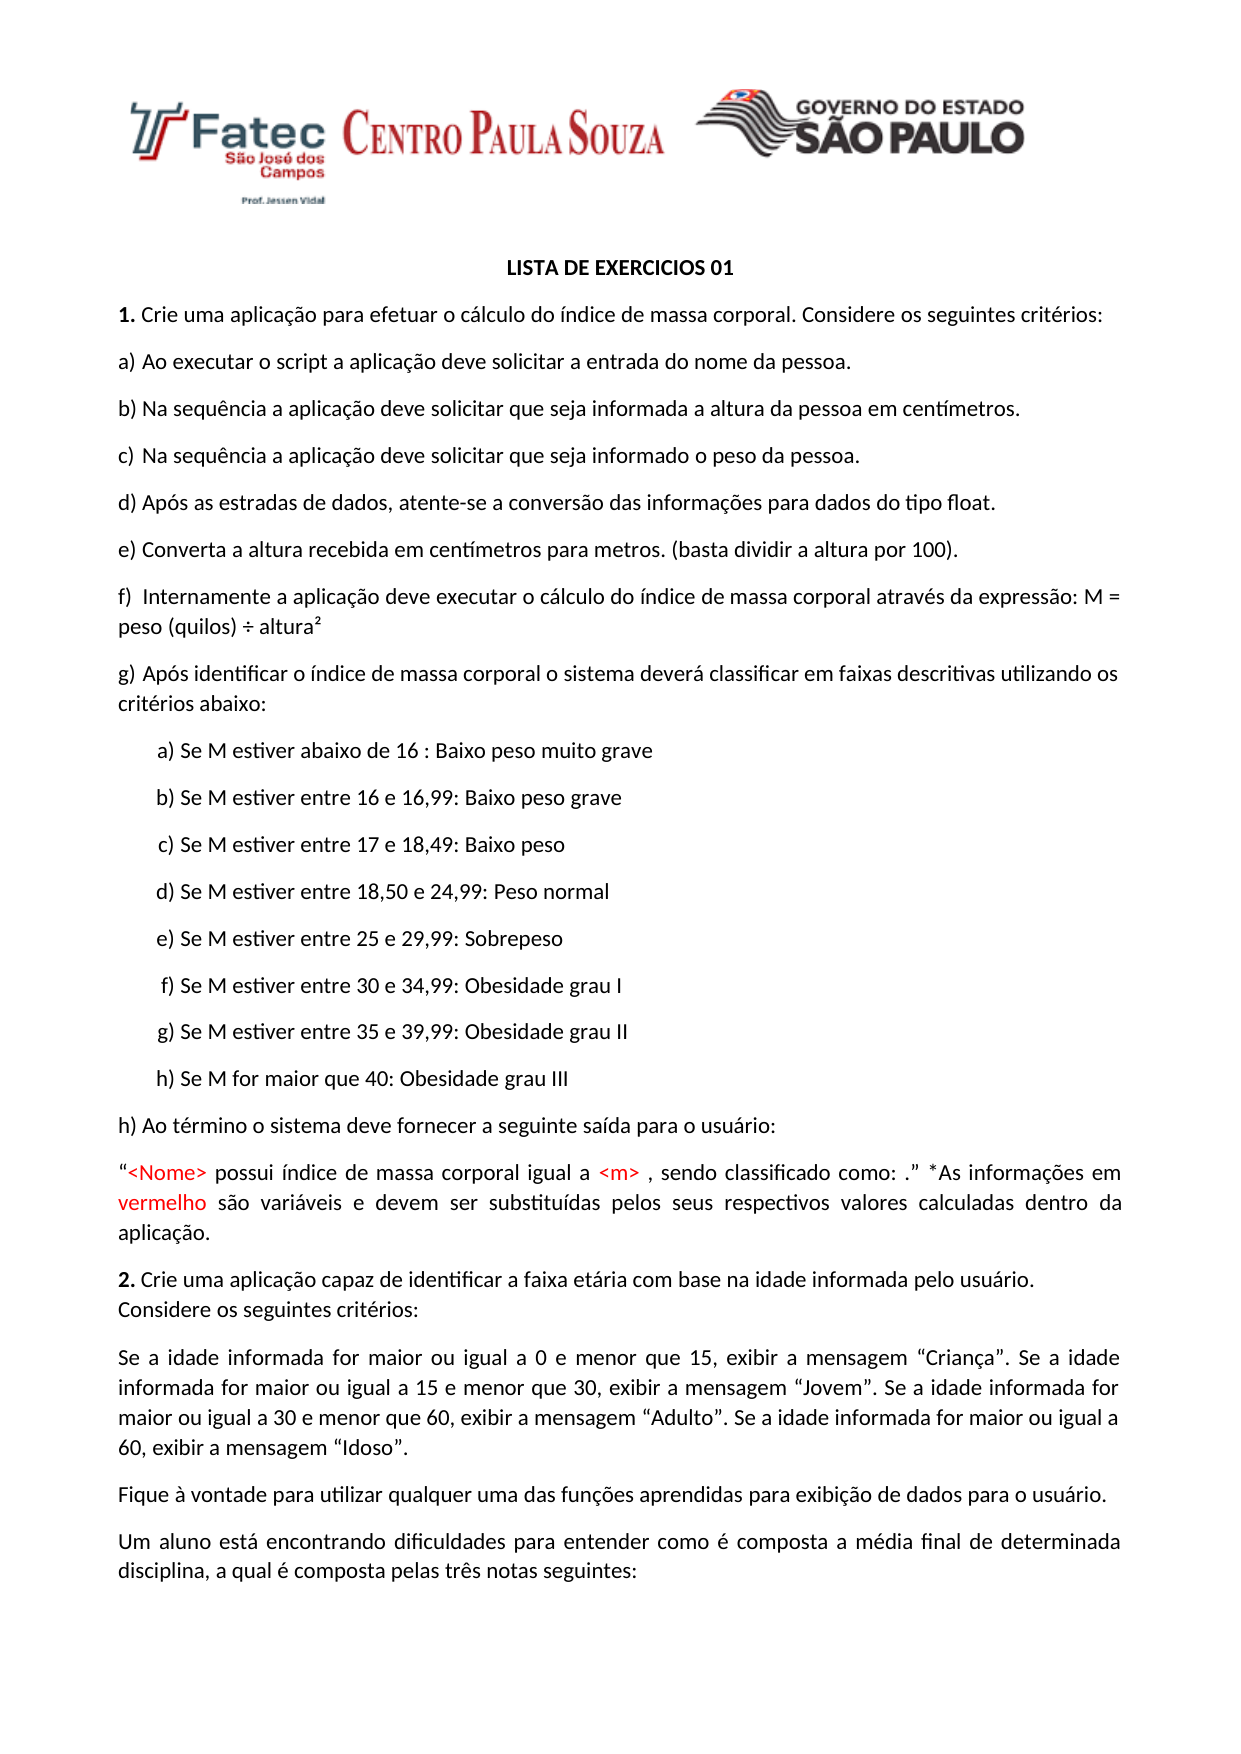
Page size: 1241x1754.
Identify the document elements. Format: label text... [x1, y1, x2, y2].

list Internamente a aplicação deve executar o cálculo do índice de massa corporal através da expressão: M = peso (quilos) ÷ altura² [118, 582, 1122, 640]
list Crie uma aplicação para efetuar o cálculo do índice de massa corporal. Considere os seguintes critérios: [118, 301, 1134, 329]
list Se M estiver entre 16 e 16,99: Baixo peso grave [156, 783, 1134, 811]
list Se M estiver entre 30 e 34,99: Obesidade grau I [161, 971, 1134, 999]
list Crie uma aplicação capaz de identificar a faixa etária com base na idade informada pelo usuário. Considere os seguintes critérios: [118, 1265, 1123, 1324]
list Se M for maior que 40: Obesidade grau III [156, 1064, 1134, 1093]
list Se M estiver entre 25 e 29,99: Sobrepeso [156, 924, 1134, 952]
list Após identificar o índice de massa corporal o sistema deverá classificar em faixas descritivas utilizando os critérios abaixo: [118, 659, 1122, 717]
list Na sequência a aplicação deve solicitar que seja informada a altura da pessoa em centímetros. [118, 394, 1134, 422]
list Ao executar o script a aplicação deve solicitar a entrada do nome da pessoa. [118, 347, 1134, 375]
list Se M estiver entre 18,50 e 24,99: Peso normal [156, 877, 1134, 905]
list Na sequência a aplicação deve solicitar que seja informado o peso da pessoa. [118, 441, 1134, 469]
list Se M estiver abaixo de 16 : Baixo peso muito grave [157, 736, 1134, 764]
text “<Nome> possui índice de massa corporal igual a <m> , sendo classificado como: .” *As informações em vermelho são variáveis e devem ser substituídas pelos seus respectivos valores calculadas dentro da aplicação. [118, 1158, 1122, 1247]
title LISTA DE EXERCICIOS 01 [505, 253, 735, 282]
list Ao término o sistema deve fornecer a seguinte saída para o usuário: [118, 1111, 1134, 1139]
text Fique à vontade para utilizar qualquer uma das funções aprendidas para exibição de dados para o usuário. [118, 1480, 1134, 1508]
list Após as estradas de dados, atente-se a conversão das informações para dados do tipo float. [118, 488, 1134, 516]
text Um aluno está encontrando dificuldades para entender como é composta a média final de determinada disciplina, a qual é composta pelas três notas seguintes: [118, 1527, 1122, 1585]
list Converta a altura recebida em centímetros para metros. (basta dividir a altura por 100). [118, 535, 1134, 563]
list Se M estiver entre 35 e 39,99: Obesidade grau II [157, 1017, 1134, 1046]
picture [130, 89, 1025, 204]
list Se M estiver entre 17 e 18,49: Baixo peso [158, 830, 1134, 858]
text Se a idade informada for maior ou igual a 0 e menor que 15, exibir a mensagem “Criança”. Se a idade informada for maior ou igual a 15 e menor que 30, exibir a mensagem “Jovem”. Se a idade informada for maior ou igual a 30 e menor que 60, exibir a mensagem “Adulto”. Se a idade informada for maior ou igual a 60, exibir a mensagem “Idoso”. [118, 1343, 1122, 1461]
